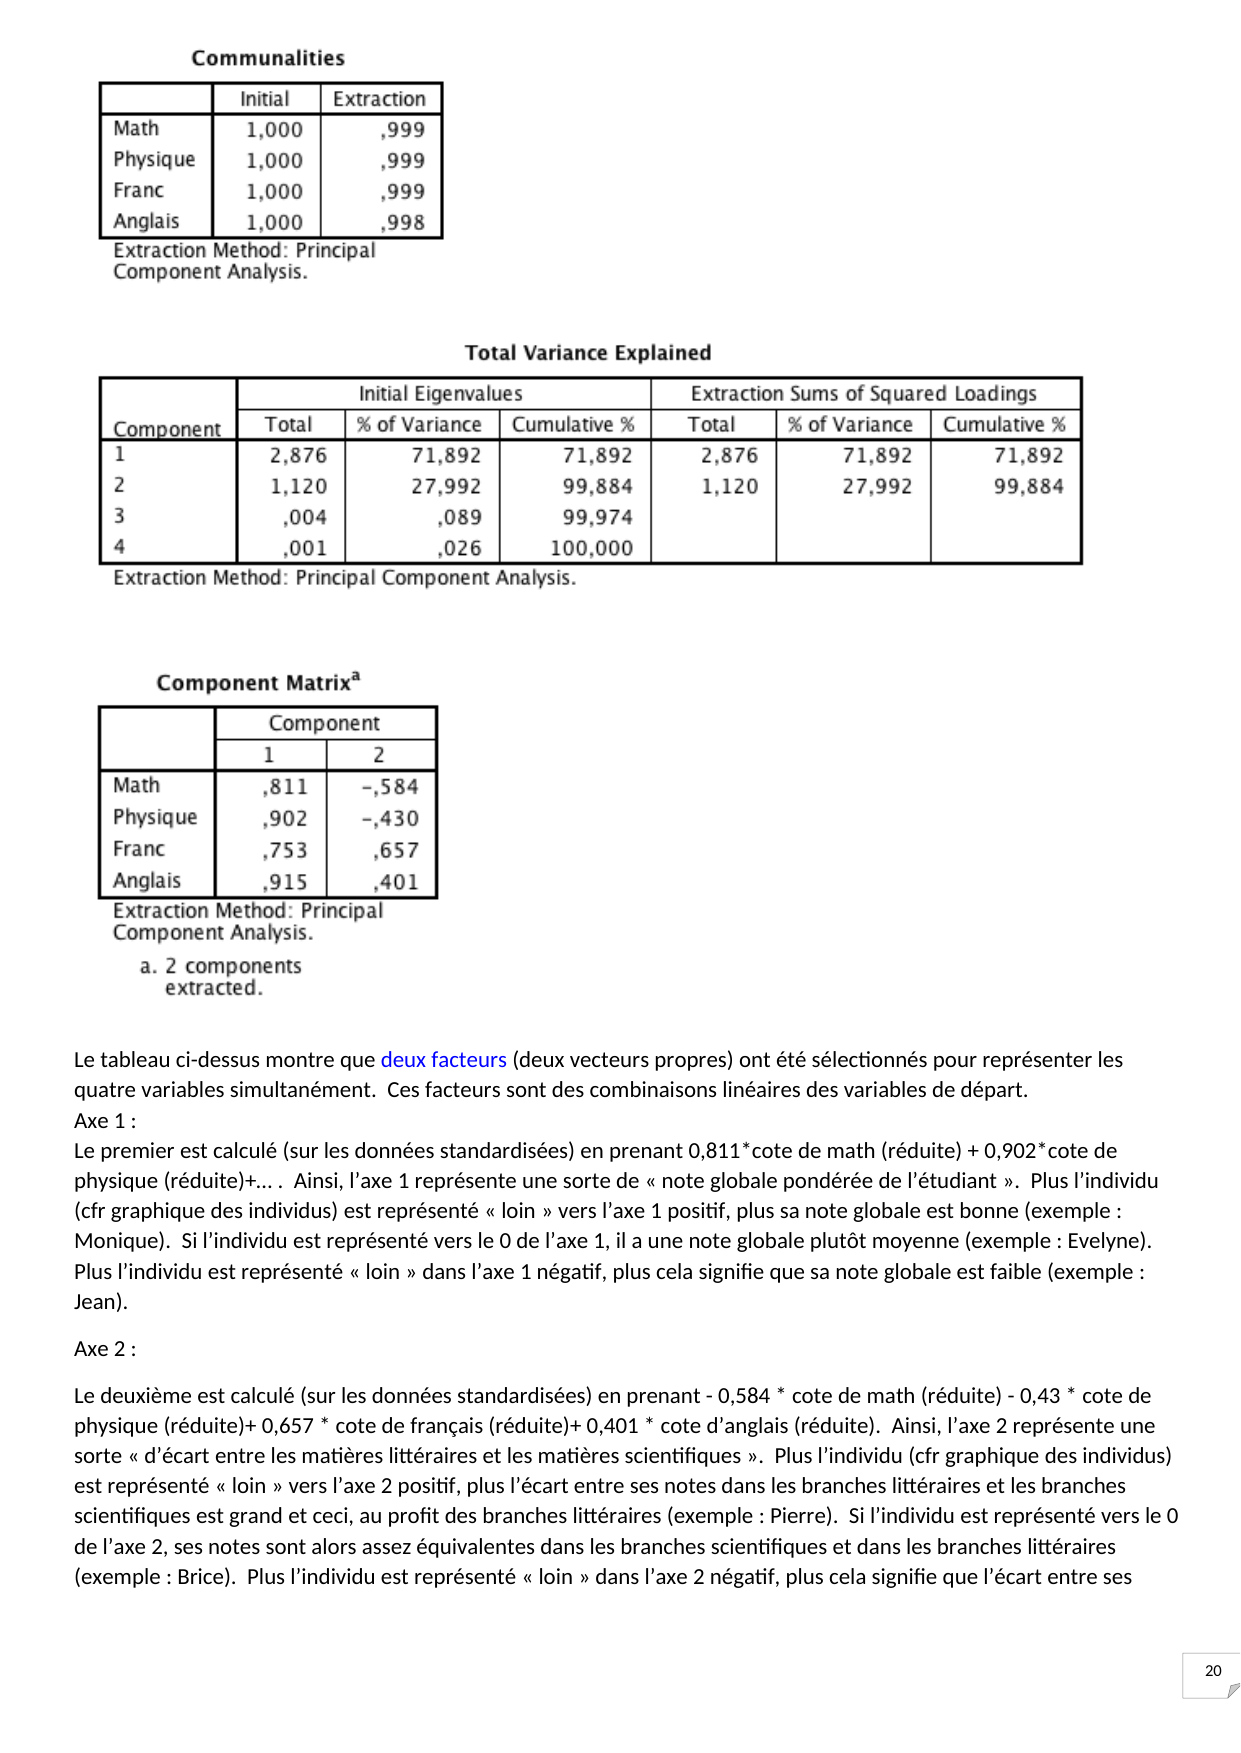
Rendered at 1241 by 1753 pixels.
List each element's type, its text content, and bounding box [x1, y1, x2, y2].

picture [73, 642, 498, 1027]
picture [73, 33, 1181, 624]
text Le tableau ci-dessus montre que deux facteurs (deux vecteurs propres) ont été sélectionnés pour représenter les quatre variables simultanément. Ces facteurs sont des combinaisons linéaires des variables de départ. Axe 1 : Le premier est calculé (sur les données standardisées) en prenant 0,811*cote de math (réduite) + 0,902*cote de physique (réduite)+… . Ainsi, l’axe 1 représente une sorte de « note globale pondérée de l’étudiant ». Plus l’individu (cfr graphique des individus) est représenté « loin » vers l’axe 1 positif, plus sa note globale est bonne (exemple : Monique). Si l’individu est représenté vers le 0 de l’axe 1, il a une note globale plutôt moyenne (exemple : Evelyne). Plus l’individu est représenté « loin » dans l’axe 1 négatif, plus cela signifie que sa note globale est faible (exemple : Jean). [74, 1045, 1181, 1315]
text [74, 1381, 1181, 1590]
text Axe 2 : [74, 1334, 1181, 1362]
